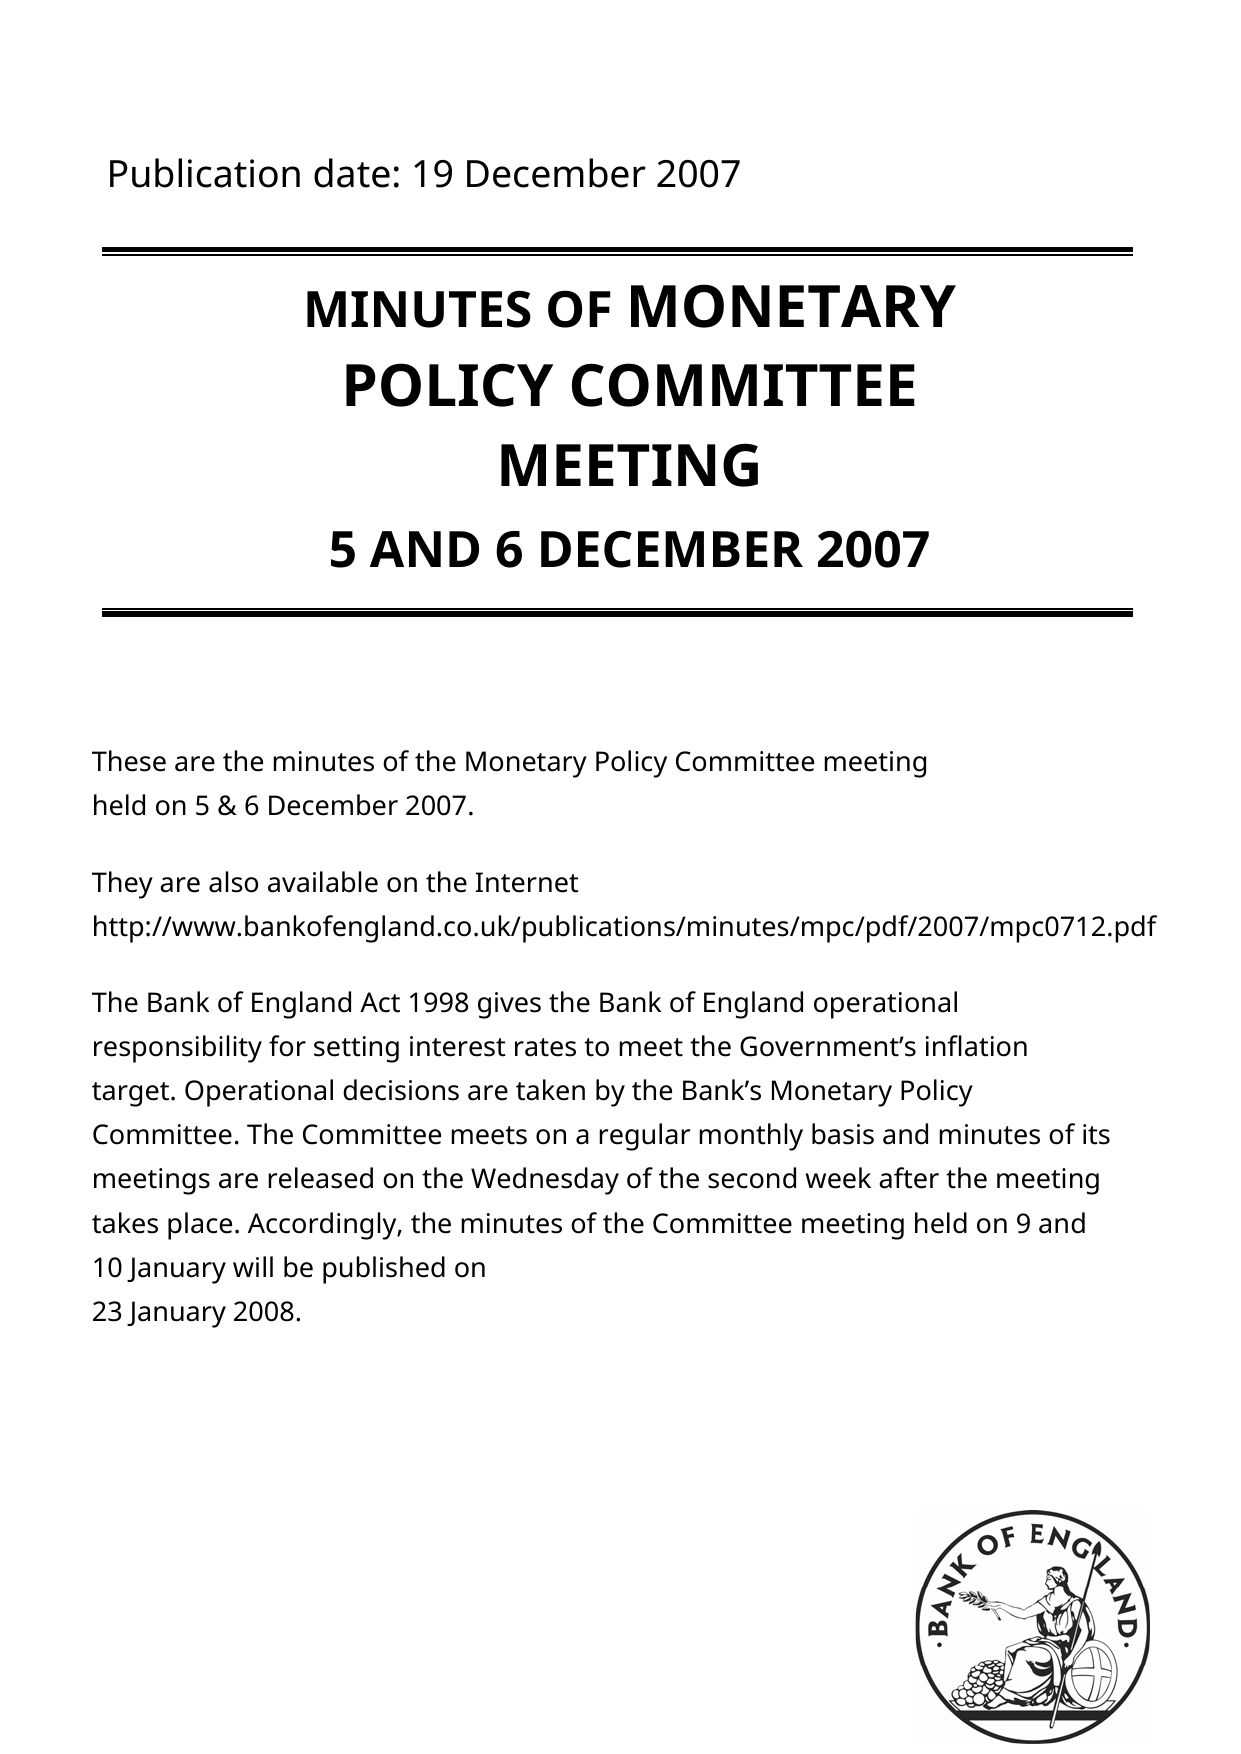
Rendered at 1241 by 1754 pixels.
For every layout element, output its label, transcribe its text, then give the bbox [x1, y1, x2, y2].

text Publication date: 19 December 2007 [106, 148, 1167, 199]
subtitle These are the minutes of the Monetary Policy Committee meeting held on 5 & 6 December 2007. [92, 743, 978, 824]
text The Bank of England Act 1998 gives the Bank of England operational responsibility for setting interest rates to meet the Government’s inflation target. Operational decisions are taken by the Bank’s Monetary Policy Committee. The Committee meets on a regular monthly basis and minutes of its meetings are released on the Wednesday of the second week after the meeting takes place. Accordingly, the minutes of the Committee meeting held on 9 and 10 January will be published on [92, 983, 1120, 1285]
text 23 January 2008. [92, 1292, 1167, 1329]
text MINUTES OF MONETARY POLICY COMMITTEE MEETING [288, 253, 971, 503]
text 5 AND 6 DECEMBER 2007 [321, 514, 937, 582]
text They are also available on the Internet http://www.bankofengland.co.uk/publications/minutes/mpc/pdf/2007/mpc0712.pdf [92, 863, 1157, 944]
picture [915, 1510, 1150, 1744]
